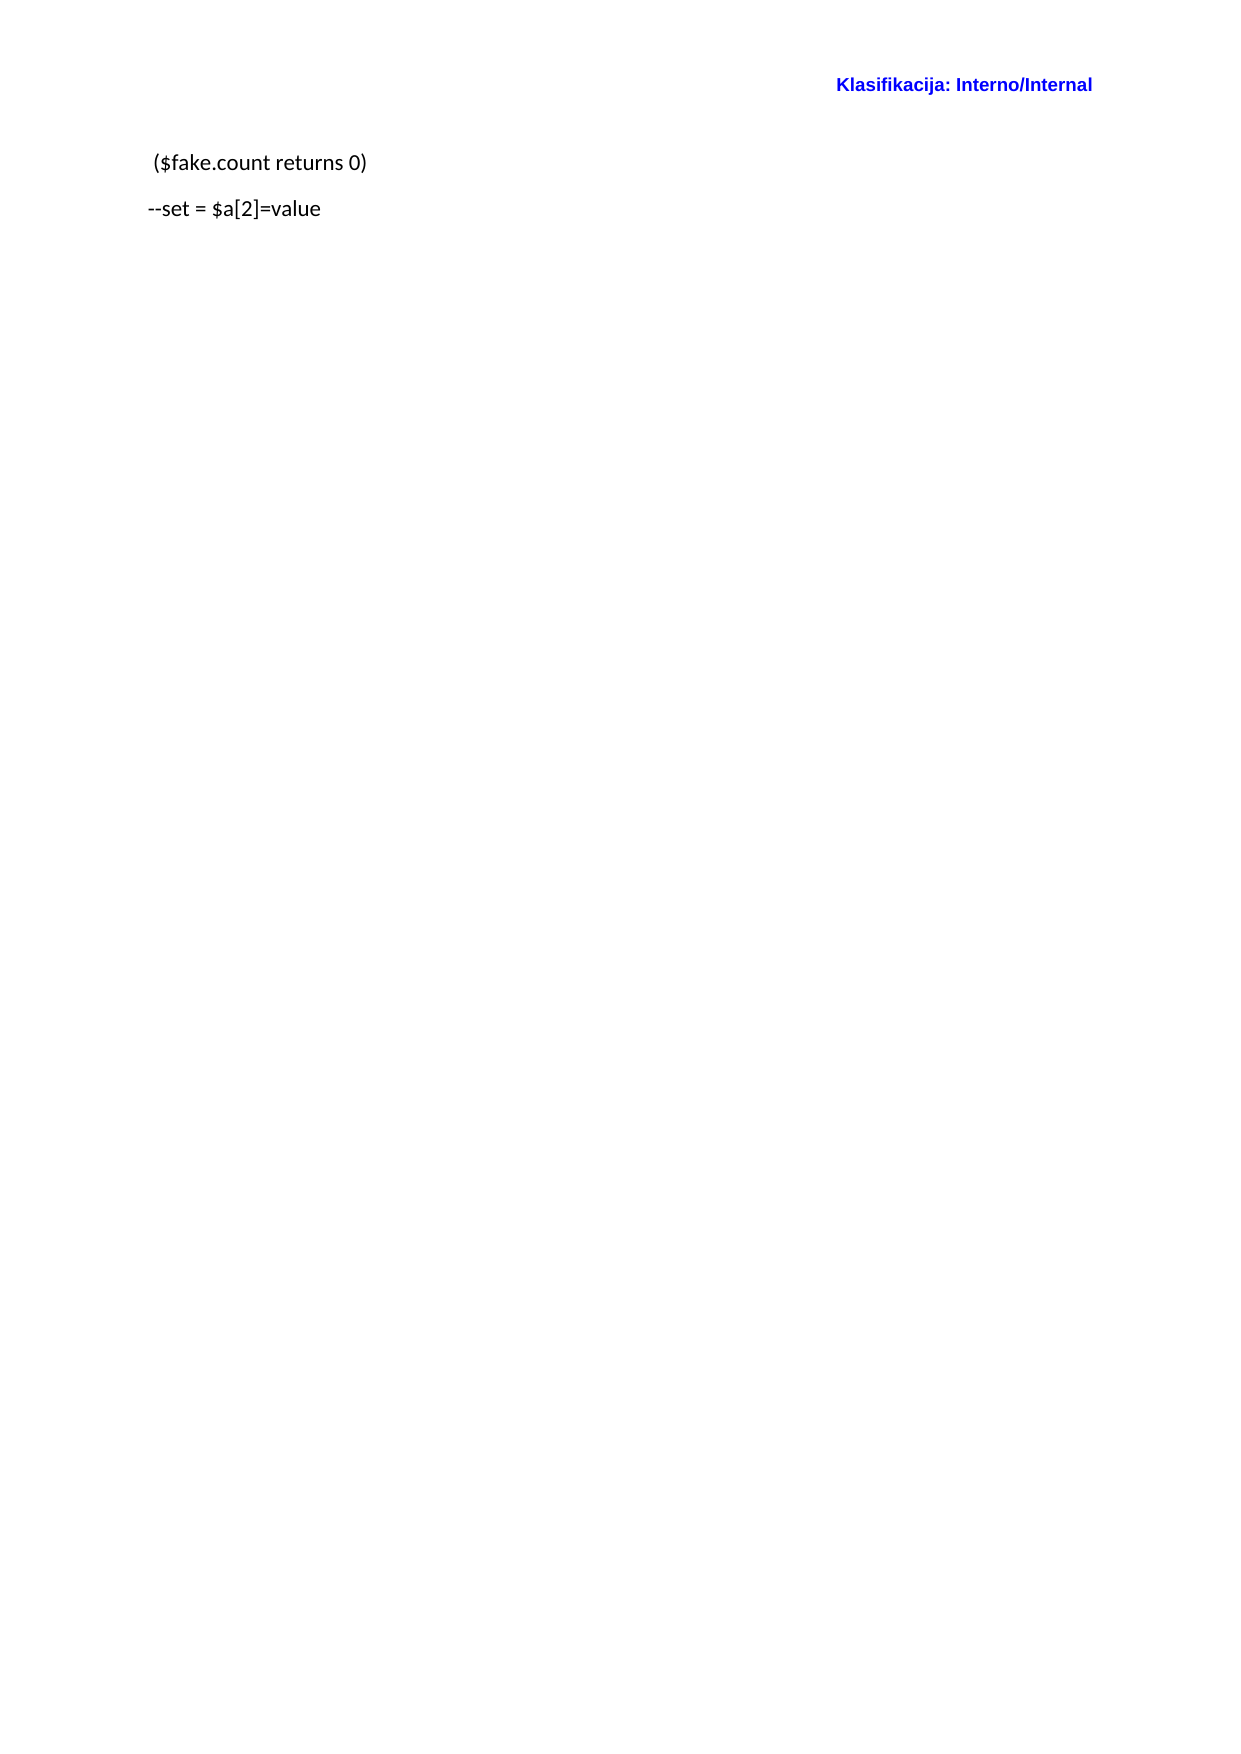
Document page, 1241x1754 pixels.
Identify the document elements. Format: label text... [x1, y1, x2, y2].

text --set = $a[2]=value [148, 194, 1093, 222]
text ($fake.count returns 0) [148, 148, 1093, 176]
